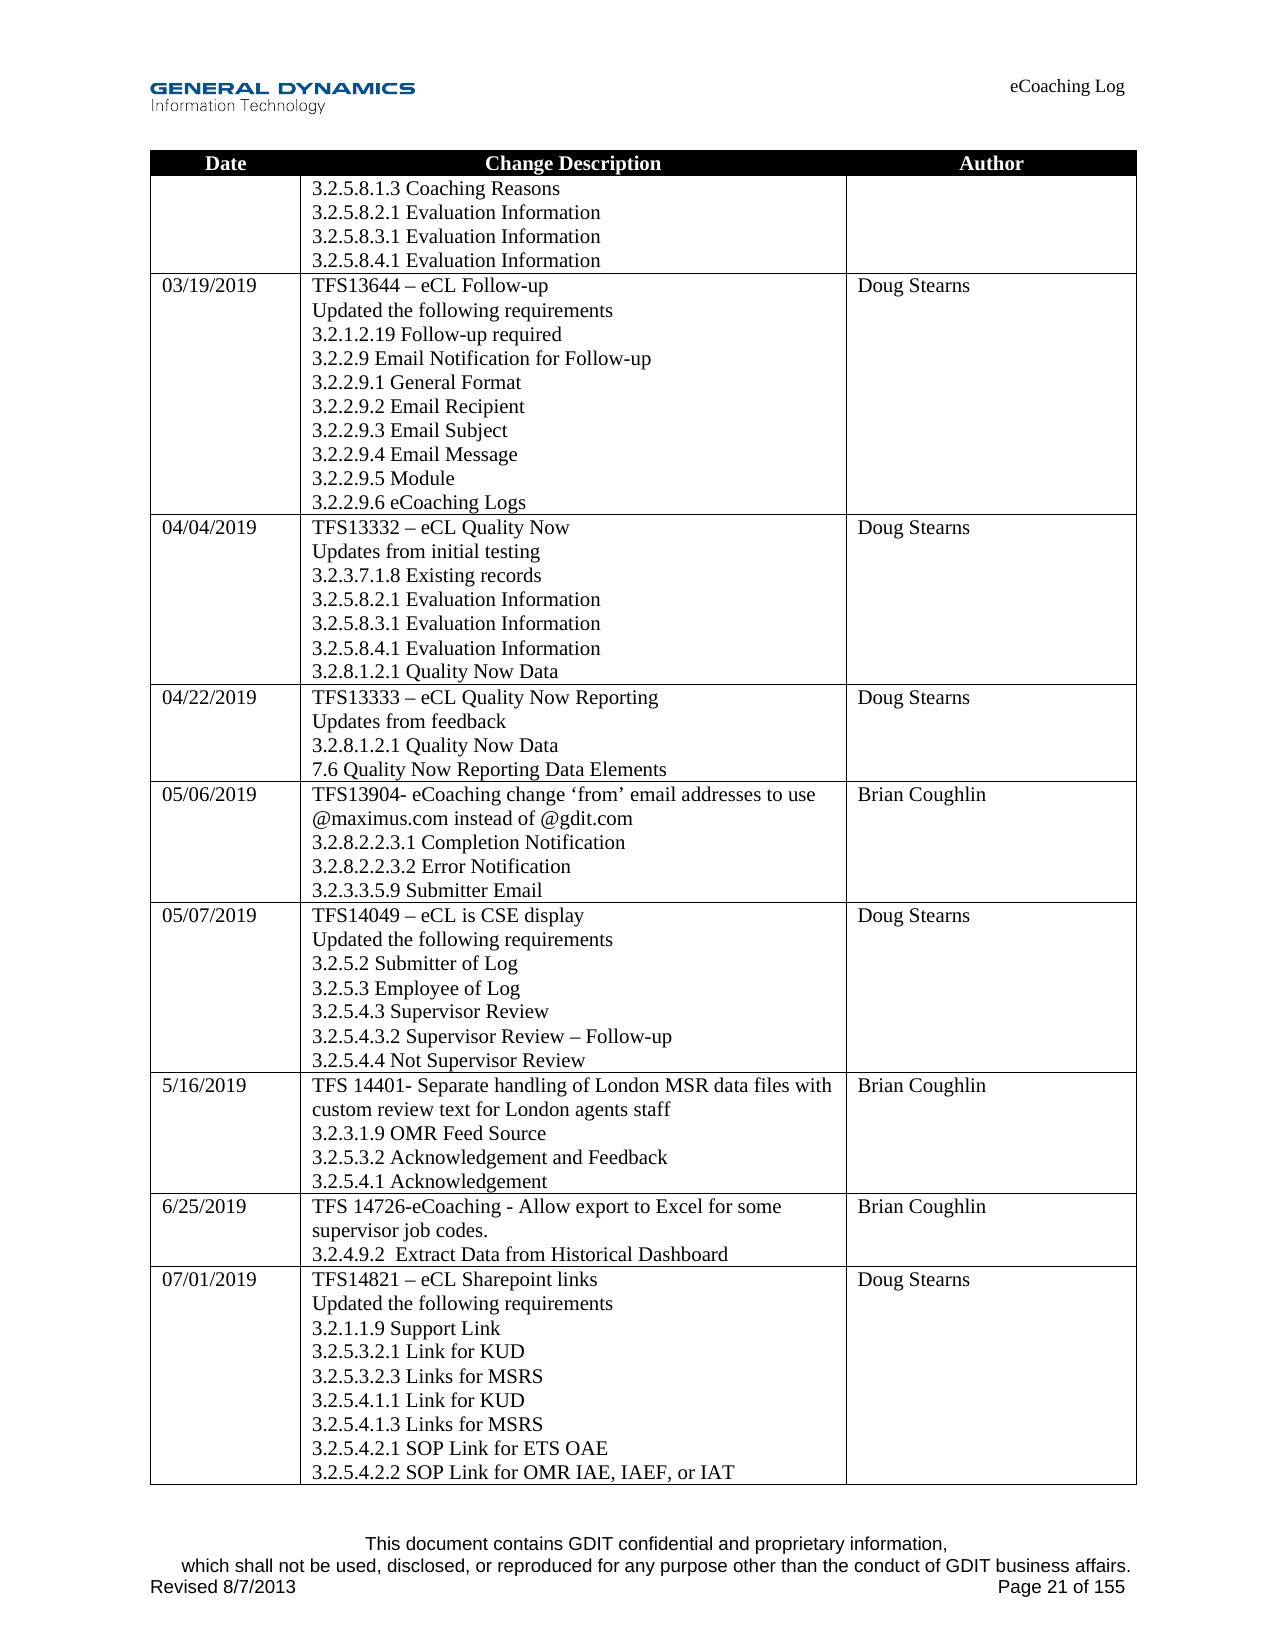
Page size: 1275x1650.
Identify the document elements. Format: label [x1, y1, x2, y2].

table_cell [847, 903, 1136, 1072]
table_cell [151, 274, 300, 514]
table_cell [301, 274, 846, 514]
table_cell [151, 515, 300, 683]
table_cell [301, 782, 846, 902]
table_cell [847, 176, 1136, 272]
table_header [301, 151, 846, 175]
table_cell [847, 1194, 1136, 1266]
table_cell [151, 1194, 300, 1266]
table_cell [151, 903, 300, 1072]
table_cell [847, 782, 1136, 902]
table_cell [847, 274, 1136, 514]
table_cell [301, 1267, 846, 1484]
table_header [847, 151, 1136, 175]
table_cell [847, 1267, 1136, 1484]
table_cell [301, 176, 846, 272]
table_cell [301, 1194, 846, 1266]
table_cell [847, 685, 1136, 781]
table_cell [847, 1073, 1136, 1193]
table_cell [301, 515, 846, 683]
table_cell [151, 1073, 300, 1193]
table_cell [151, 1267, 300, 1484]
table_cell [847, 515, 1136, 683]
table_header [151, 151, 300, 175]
picture [126, 67, 439, 130]
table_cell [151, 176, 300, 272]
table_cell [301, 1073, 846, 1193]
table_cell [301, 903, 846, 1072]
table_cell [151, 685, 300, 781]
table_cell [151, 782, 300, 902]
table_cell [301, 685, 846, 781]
